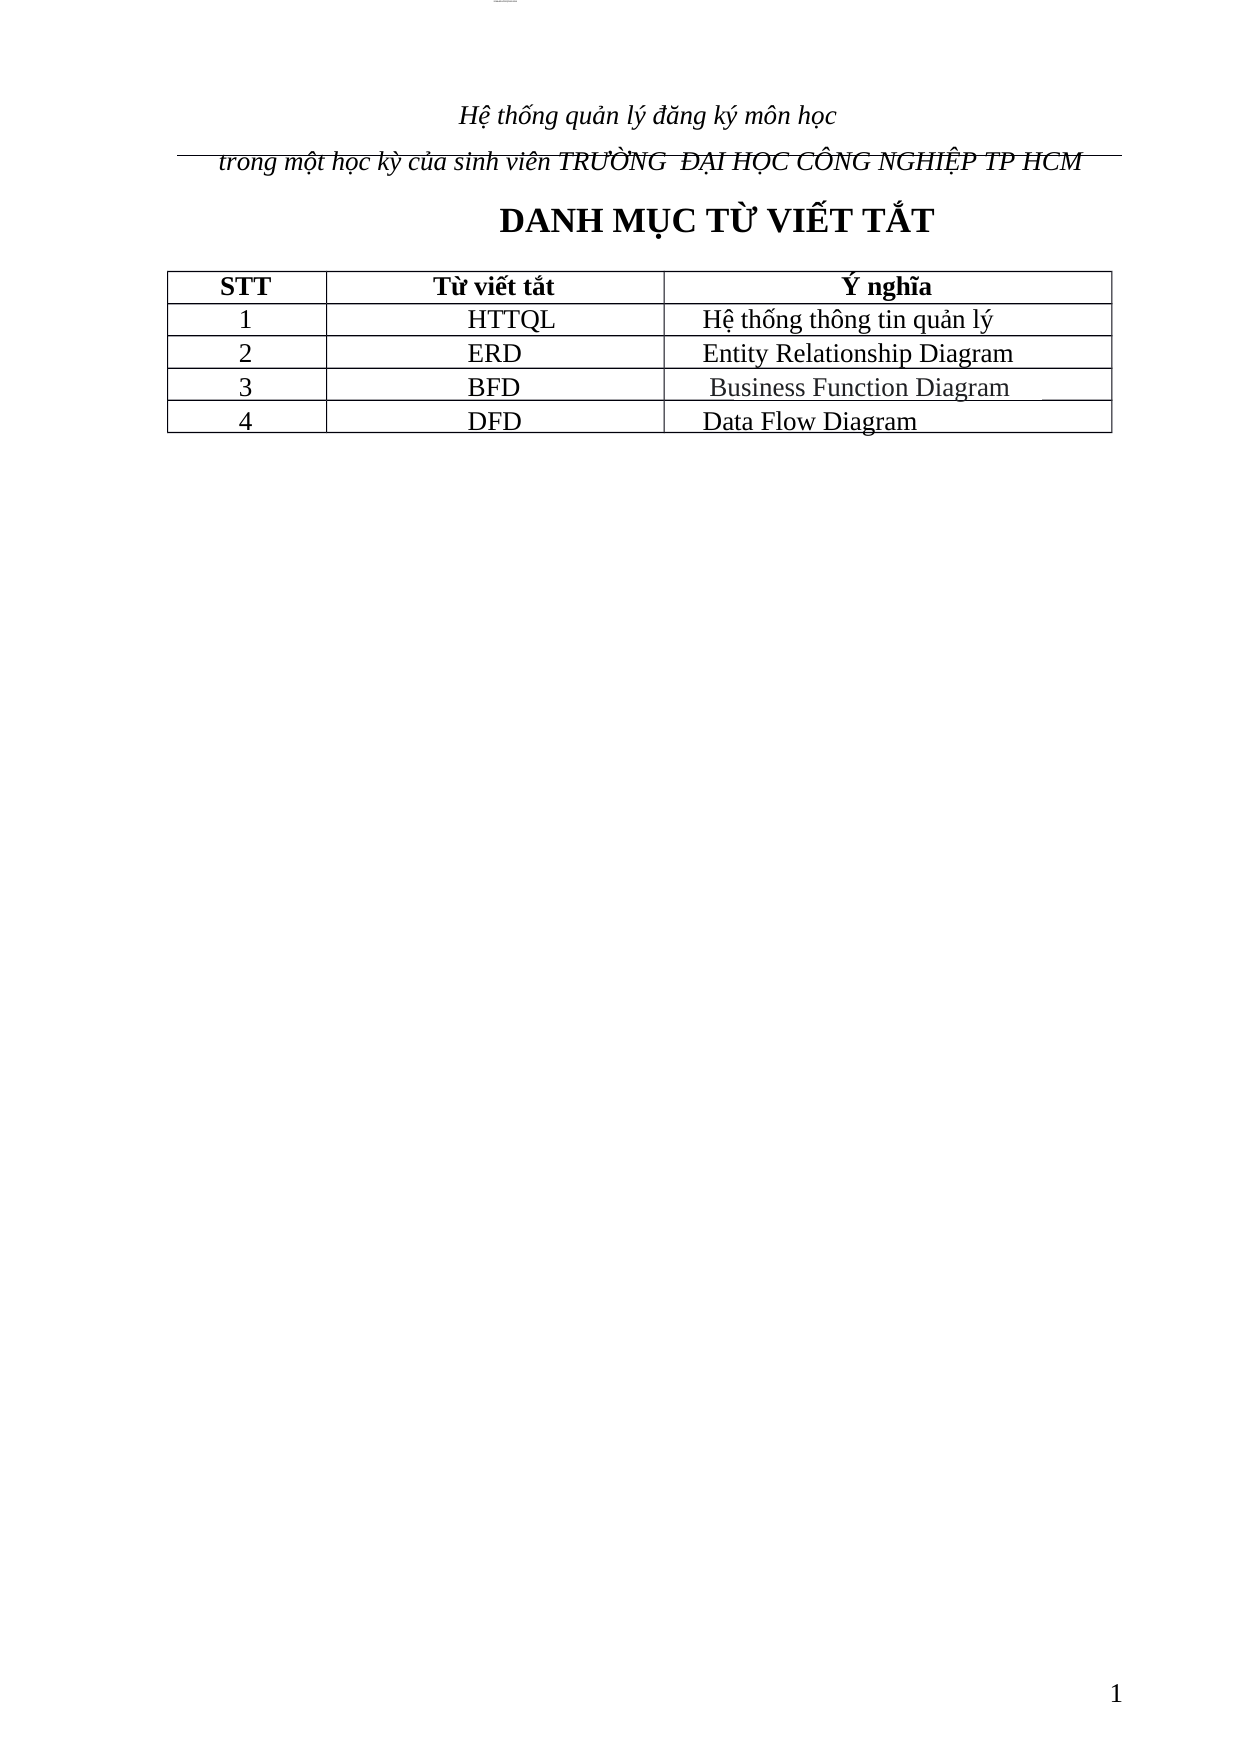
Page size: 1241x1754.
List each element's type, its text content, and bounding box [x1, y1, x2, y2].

list DFD Data Flow Diagram [239, 405, 1122, 436]
text STT Từ viết tắt Ý nghĩa [177, 270, 1123, 301]
list BFD Business Function Diagram [239, 372, 1122, 403]
list HTTQL Hệ thống thông tin quản lý [239, 303, 1122, 334]
text DANH MỤC TỪ VIẾT TẮT [179, 199, 1123, 240]
list ERD Entity Relationship Diagram [239, 337, 1122, 368]
